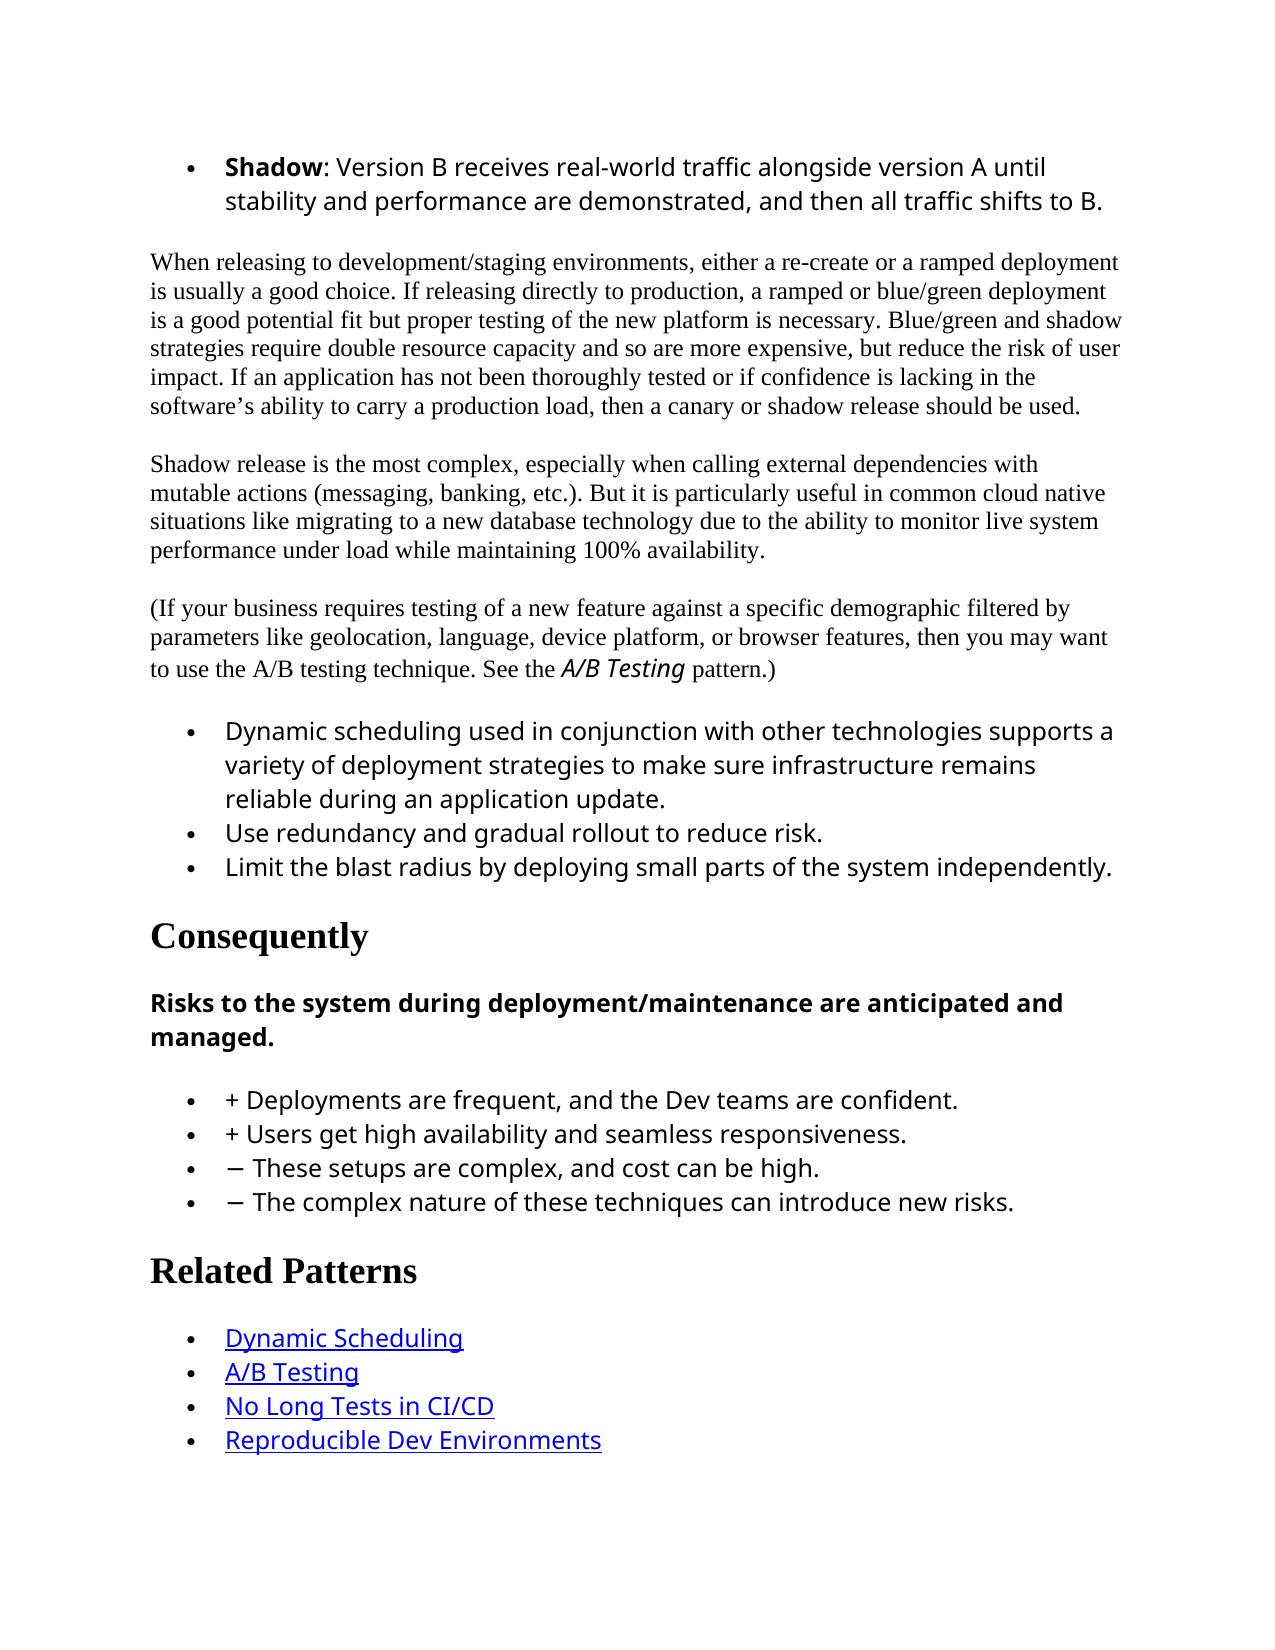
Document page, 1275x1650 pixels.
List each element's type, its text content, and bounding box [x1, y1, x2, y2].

list − These setups are complex, and cost can be high. [187, 1151, 1125, 1185]
text (If your business requires testing of a new feature against a specific demographic filtered by parameters like geolocation, language, device platform, or browser features, then you may want to use the A/B testing technique. See the A/B Testing pattern.) [150, 593, 1125, 685]
list Shadow: Version B receives real-world traffic alongside version A until stability and performance are demonstrated, and then all traffic shifts to B. [187, 150, 1125, 218]
list Reproducible Dev Environments [187, 1423, 1125, 1457]
list Limit the blast radius by deploying small parts of the system independently. [187, 850, 1125, 884]
list Use redundancy and gradual rollout to reduce risk. [187, 816, 1125, 850]
list − The complex nature of these techniques can introduce new risks. [187, 1185, 1125, 1219]
text When releasing to development/staging environments, either a re-create or a ramped deployment is usually a good choice. If releasing directly to production, a ramped or blue/green deployment is a good potential fit but proper testing of the new platform is necessary. Blue/green and shadow strategies require double resource capacity and so are more expensive, but reduce the risk of user impact. If an application has not been thoroughly tested or if confidence is lacking in the software’s ability to carry a production load, then a canary or shadow release should be used. [150, 247, 1125, 420]
text Related Patterns [150, 1248, 1125, 1291]
list No Long Tests in CI/CD [187, 1389, 1125, 1423]
list Dynamic Scheduling [187, 1321, 1125, 1355]
list A/B Testing [187, 1355, 1125, 1389]
text Consequently [150, 913, 1125, 956]
list Dynamic scheduling used in conjunction with other technologies supports a variety of deployment strategies to make sure infrastructure remains reliable during an application update. [187, 714, 1125, 816]
list + Deployments are frequent, and the Dev teams are confident. [187, 1083, 1125, 1117]
text Risks to the system during deployment/maintenance are anticipated and managed. [150, 986, 1125, 1054]
list + Users get high availability and seamless responsiveness. [187, 1117, 1125, 1151]
text Shadow release is the most complex, especially when calling external dependencies with mutable actions (messaging, banking, etc.). But it is particularly useful in common cloud native situations like migrating to a new database technology due to the ability to monitor live system performance under load while maintaining 100% availability. [150, 449, 1125, 564]
